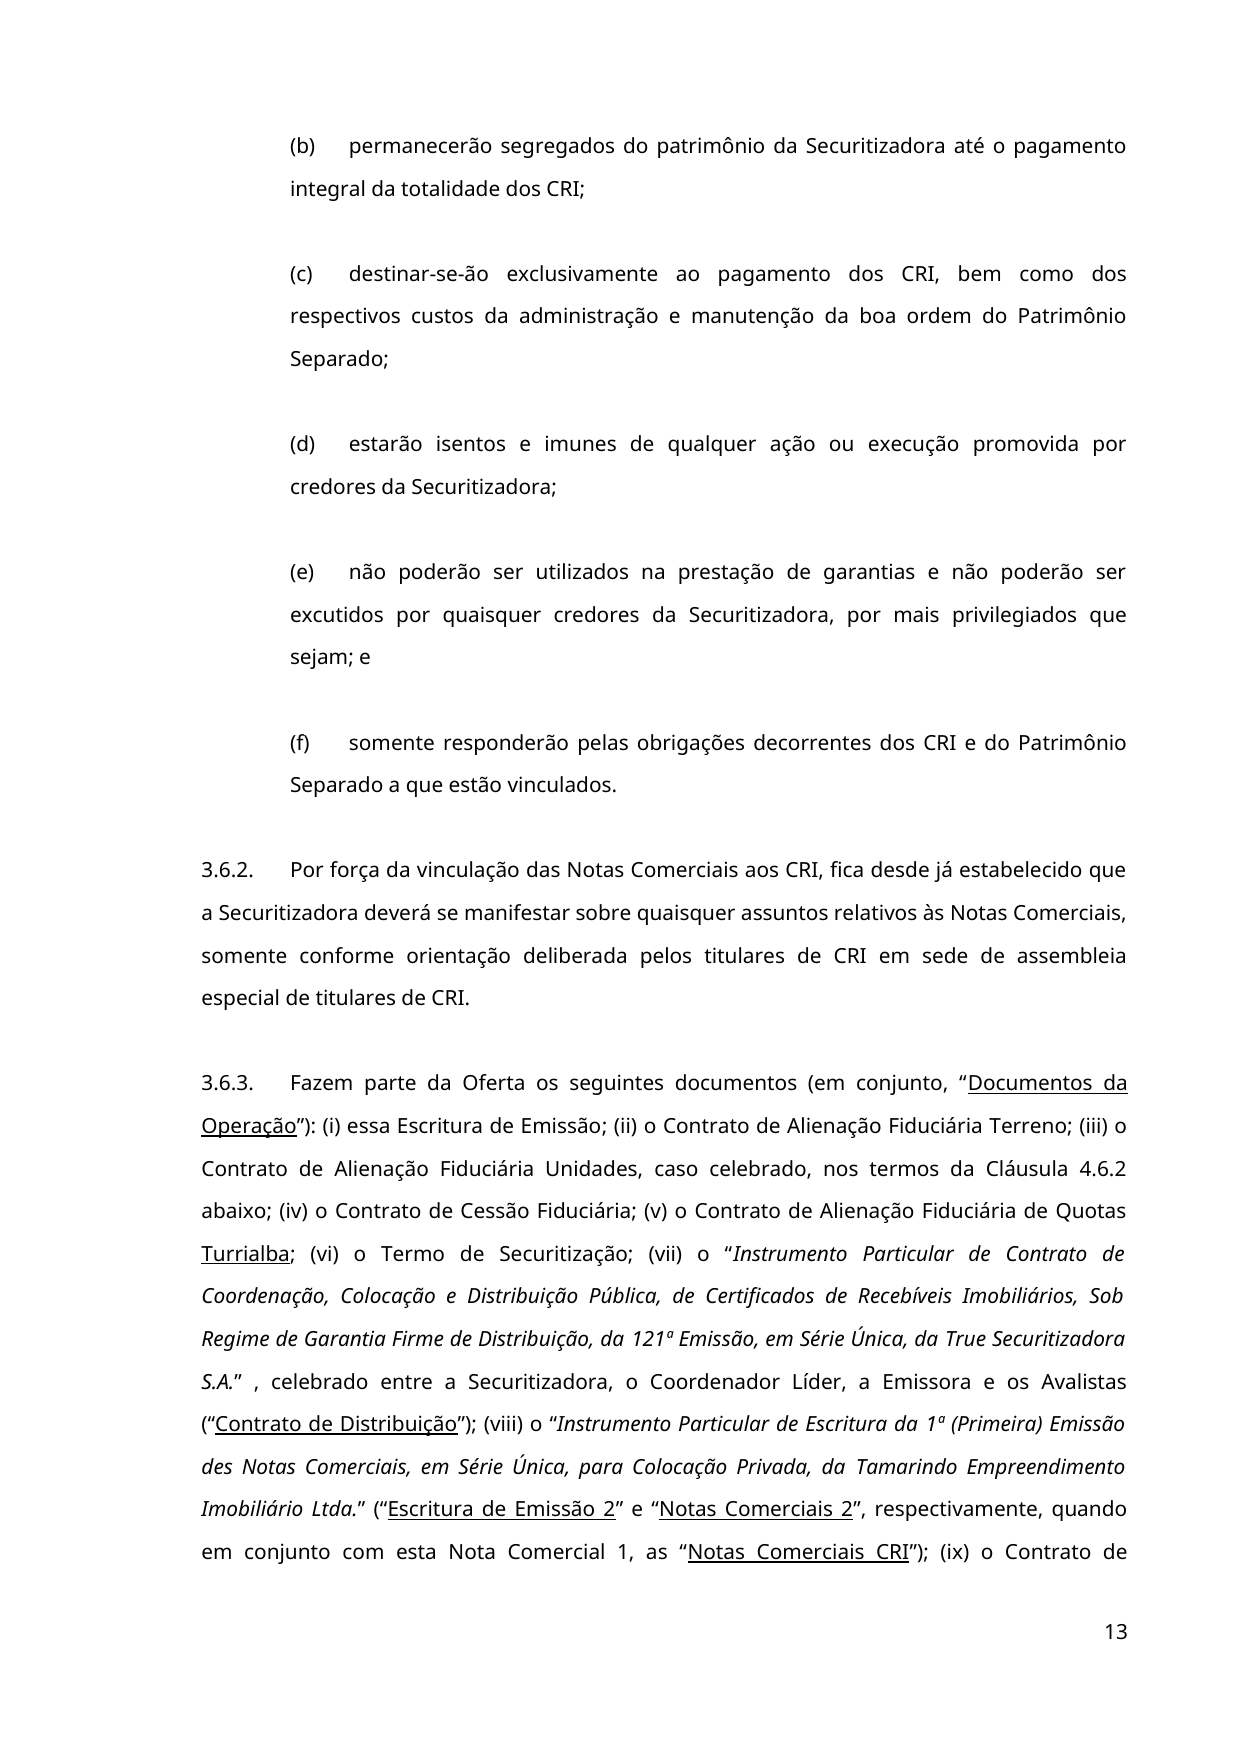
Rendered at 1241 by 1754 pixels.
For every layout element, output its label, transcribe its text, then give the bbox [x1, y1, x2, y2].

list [201, 1068, 1128, 1566]
list somente responderão pelas obrigações decorrentes dos CRI e do Patrimônio Separado a que estão vinculados. [290, 728, 1128, 799]
list destinar-se-ão exclusivamente ao pagamento dos CRI, bem como dos respectivos custos da administração e manutenção da boa ordem do Patrimônio Separado; [290, 259, 1128, 373]
list não poderão ser utilizados na prestação de garantias e não poderão ser excutidos por quaisquer credores da Securitizadora, por mais privilegiados que sejam; e [290, 557, 1128, 671]
list estarão isentos e imunes de qualquer ação ou execução promovida por credores da Securitizadora; [290, 429, 1128, 501]
list permanecerão segregados do patrimônio da Securitizadora até o pagamento integral da totalidade dos CRI; [290, 131, 1128, 202]
list Por força da vinculação das Notas Comerciais aos CRI, fica desde já estabelecido que a Securitizadora deverá se manifestar sobre quaisquer assuntos relativos às Notas Comerciais, somente conforme orientação deliberada pelos titulares de CRI em sede de assembleia especial de titulares de CRI. [201, 856, 1128, 1012]
